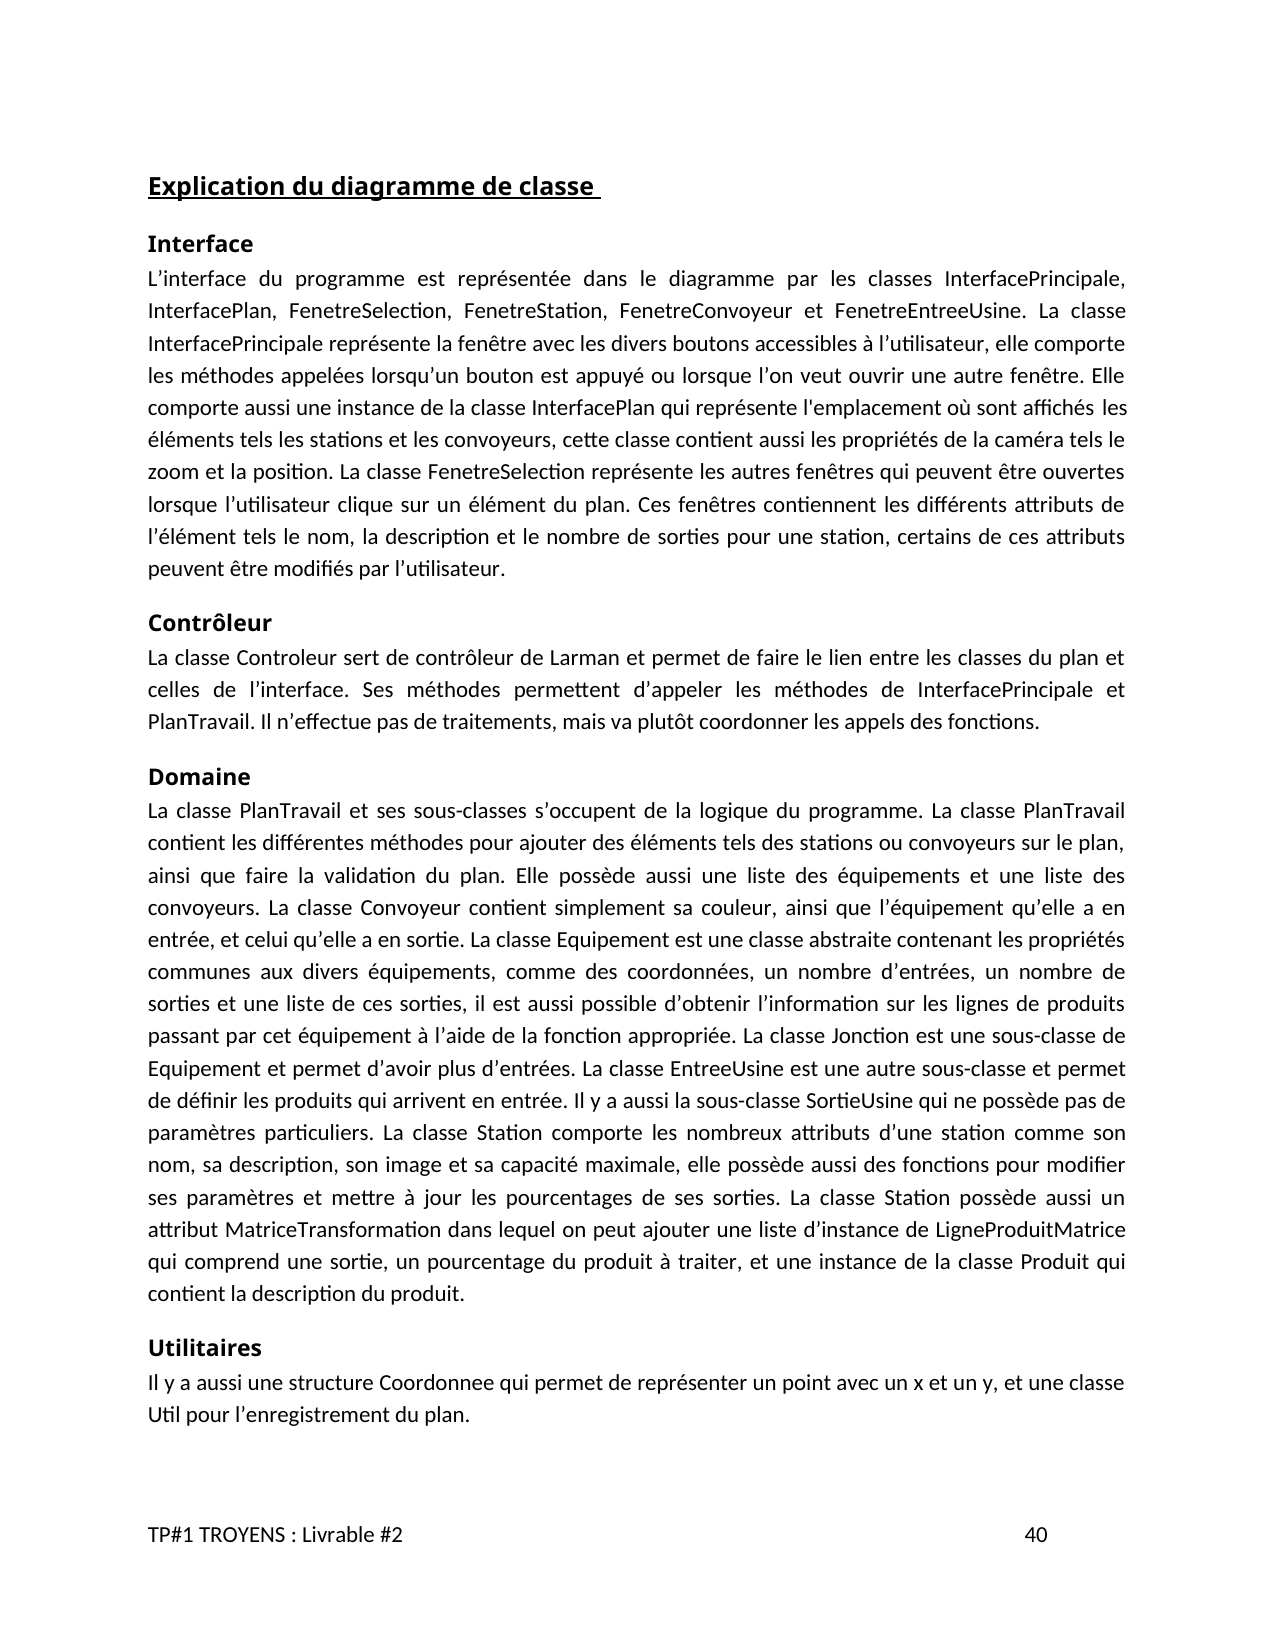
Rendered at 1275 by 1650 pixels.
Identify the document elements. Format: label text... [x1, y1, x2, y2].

text La classe Controleur sert de contrôleur de Larman et permet de faire le lien entre les classes du plan et celles de l’interface. Ses méthodes permettent d’appeler les méthodes de InterfacePrincipale et PlanTravail. Il n’effectue pas de traitements, mais va plutôt coordonner les appels des fonctions. [148, 643, 1127, 735]
subtitle Contrôleur [148, 607, 1127, 638]
text L’interface du programme est représentée dans le diagramme par les classes InterfacePrincipale, InterfacePlan, FenetreSelection, FenetreStation, FenetreConvoyeur et FenetreEntreeUsine. La classe InterfacePrincipale représente la fenêtre avec les divers boutons accessibles à l’utilisateur, elle comporte les méthodes appelées lorsqu’un bouton est appuyé ou lorsque l’on veut ouvrir une autre fenêtre. Elle comporte aussi une instance de la classe InterfacePlan qui représente l'emplacement où sont affichés les éléments tels les stations et les convoyeurs, cette classe contient aussi les propriétés de la caméra tels le zoom et la position. La classe FenetreSelection représente les autres fenêtres qui peuvent être ouvertes lorsque l’utilisateur clique sur un élément du plan. Ces fenêtres contiennent les différents attributs de l’élément tels le nom, la description et le nombre de sorties pour une station, certains de ces attributs peuvent être modifiés par l’utilisateur. [148, 264, 1127, 582]
subtitle Interface [148, 228, 1127, 260]
text La classe PlanTravail et ses sous-classes s’occupent de la logique du programme. La classe PlanTravail contient les différentes méthodes pour ajouter des éléments tels des stations ou convoyeurs sur le plan, ainsi que faire la validation du plan. Elle possède aussi une liste des équipements et une liste des convoyeurs. La classe Convoyeur contient simplement sa couleur, ainsi que l’équipement qu’elle a en entrée, et celui qu’elle a en sortie. La classe Equipement est une classe abstraite contenant les propriétés communes aux divers équipements, comme des coordonnées, un nombre d’entrées, un nombre de sorties et une liste de ces sorties, il est aussi possible d’obtenir l’information sur les lignes de produits passant par cet équipement à l’aide de la fonction appropriée. La classe Jonction est une sous-classe de Equipement et permet d’avoir plus d’entrées. La classe EntreeUsine est une autre sous-classe et permet de définir les produits qui arrivent en entrée. Il y a aussi la sous-classe SortieUsine qui ne possède pas de paramètres particuliers. La classe Station comporte les nombreux attributs d’une station comme son nom, sa description, son image et sa capacité maximale, elle possède aussi des fonctions pour modifier ses paramètres et mettre à jour les pourcentages de ses sorties. La classe Station possède aussi un attribut MatriceTransformation dans lequel on peut ajouter une liste d’instance de LigneProduitMatrice qui comprend une sortie, un pourcentage du produit à traiter, et une instance de la classe Produit qui contient la description du produit. [148, 796, 1127, 1307]
subtitle Domaine [148, 760, 1127, 792]
subtitle Utilitaires [148, 1332, 1127, 1363]
subtitle Explication du diagramme de classe [148, 168, 1127, 202]
text Il y a aussi une structure Coordonnee qui permet de représenter un point avec un x et un y, et une classe Util pour l’enregistrement du plan. [148, 1368, 1127, 1428]
